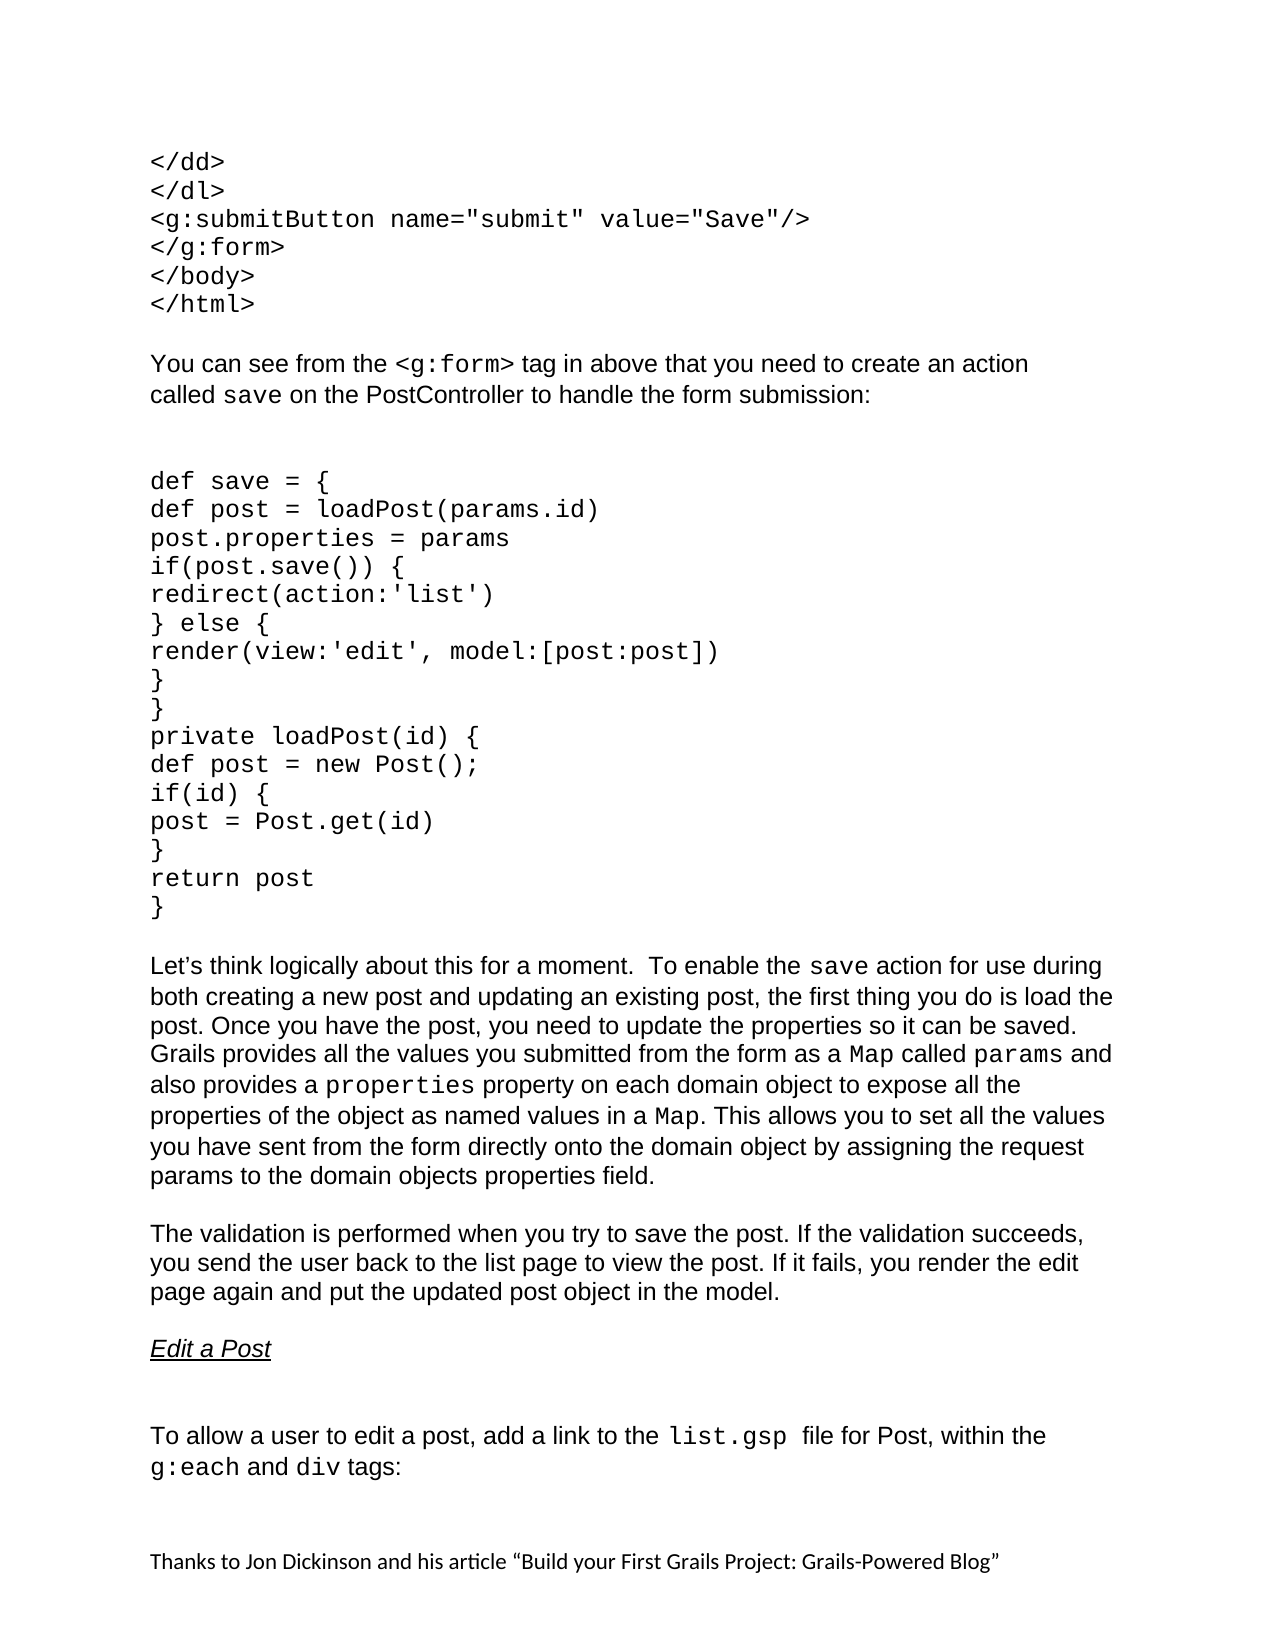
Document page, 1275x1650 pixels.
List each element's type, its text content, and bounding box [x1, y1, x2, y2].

text Let’s think logically about this for a moment. To enable the save action for use during both creating a new post and updating an existing post, the first thing you do is load the post. Once you have the post, you need to update the properties so it can be saved. Grails provides all the values you submitted from the form as a Map called params and also provides a properties property on each domain object to expose all the properties of the object as named values in a Map. This allows you to set all the values you have sent from the form directly onto the domain object by assigning the request params to the domain objects properties field. [150, 951, 1125, 1190]
text if(post.save()) { [150, 553, 1125, 582]
text You can see from the <g:form> tag in above that you need to create an action called save on the PostController to handle the form submission: [150, 349, 1125, 411]
text </dd> [150, 150, 1125, 178]
text redirect(action:'list') [150, 582, 1125, 610]
text </dl> [150, 178, 1125, 207]
text The validation is performed when you try to save the post. If the validation succeeds, you send the user back to the list page to view the post. If it fails, you render the edit page again and put the updated post object in the model. [150, 1219, 1125, 1305]
text } else { [150, 610, 1125, 638]
text return post [150, 865, 1125, 893]
text post.properties = params [150, 525, 1125, 553]
text To allow a user to edit a post, add a link to the list.gsp file for Post, within the g:each and div tags: [150, 1392, 1125, 1483]
text def post = loadPost(params.id) [150, 497, 1125, 525]
text private loadPost(id) { [150, 723, 1125, 752]
text render(view:'edit', model:[post:post]) [150, 638, 1125, 667]
text </html> [150, 292, 1125, 320]
text if(id) { [150, 780, 1125, 808]
text } [150, 695, 1125, 723]
text def post = new Post(); [150, 752, 1125, 780]
text def save = { [150, 468, 1125, 497]
text </body> [150, 263, 1125, 292]
text } [150, 893, 1125, 922]
text Edit a Post [150, 1334, 1125, 1363]
text } [150, 667, 1125, 695]
text post = Post.get(id) [150, 808, 1125, 837]
text <g:submitButton name="submit" value="Save"/> [150, 207, 1125, 235]
text </g:form> [150, 235, 1125, 263]
text } [150, 837, 1125, 865]
